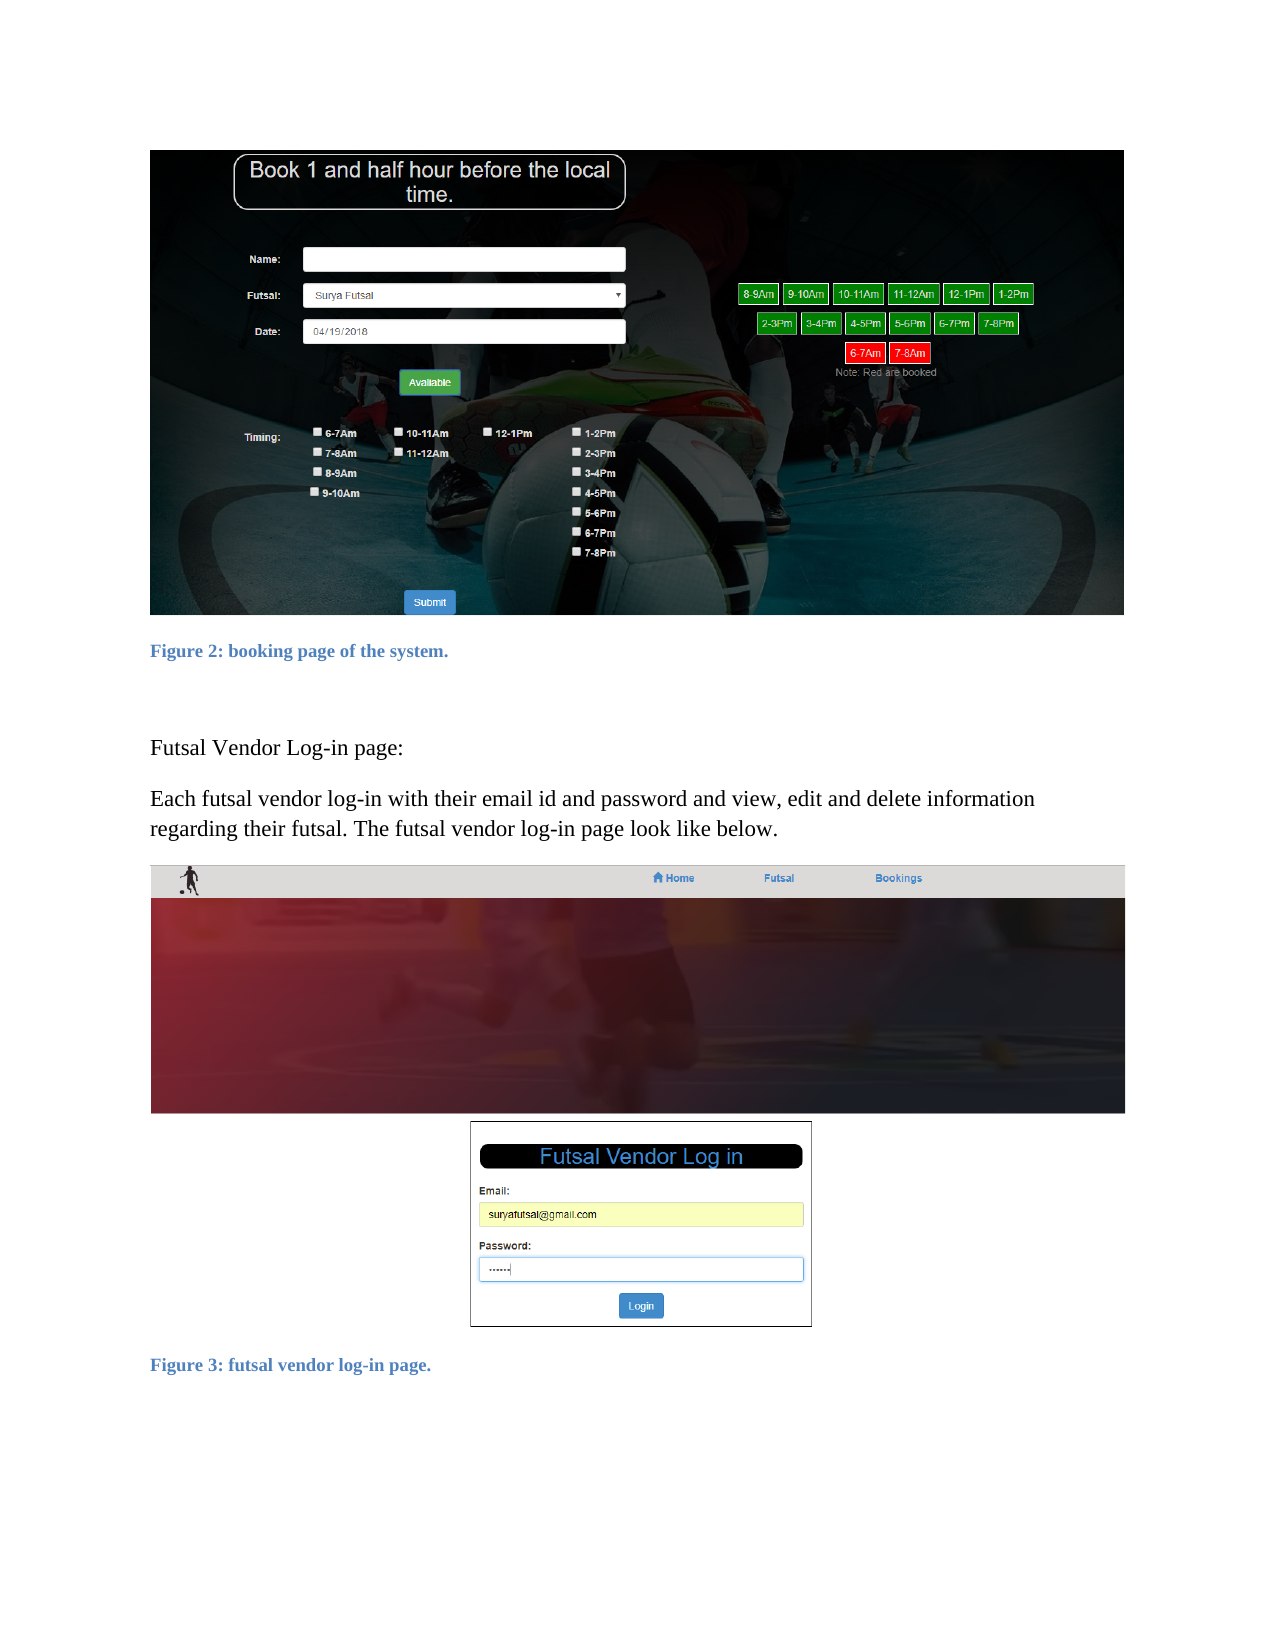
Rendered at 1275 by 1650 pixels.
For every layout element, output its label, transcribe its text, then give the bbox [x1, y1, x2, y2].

text Figure 3: futsal vendor log-in page. [150, 1354, 1125, 1376]
text Figure 2: booking page of the system. [150, 640, 1125, 662]
text Each futsal vendor log-in with their email id and password and view, edit and delete information regarding their futsal. The futsal vendor log-in page look like below. [150, 784, 1125, 841]
picture [150, 865, 1125, 1330]
text Futsal Vendor Log-in page: [150, 733, 1125, 760]
picture [150, 150, 1125, 616]
